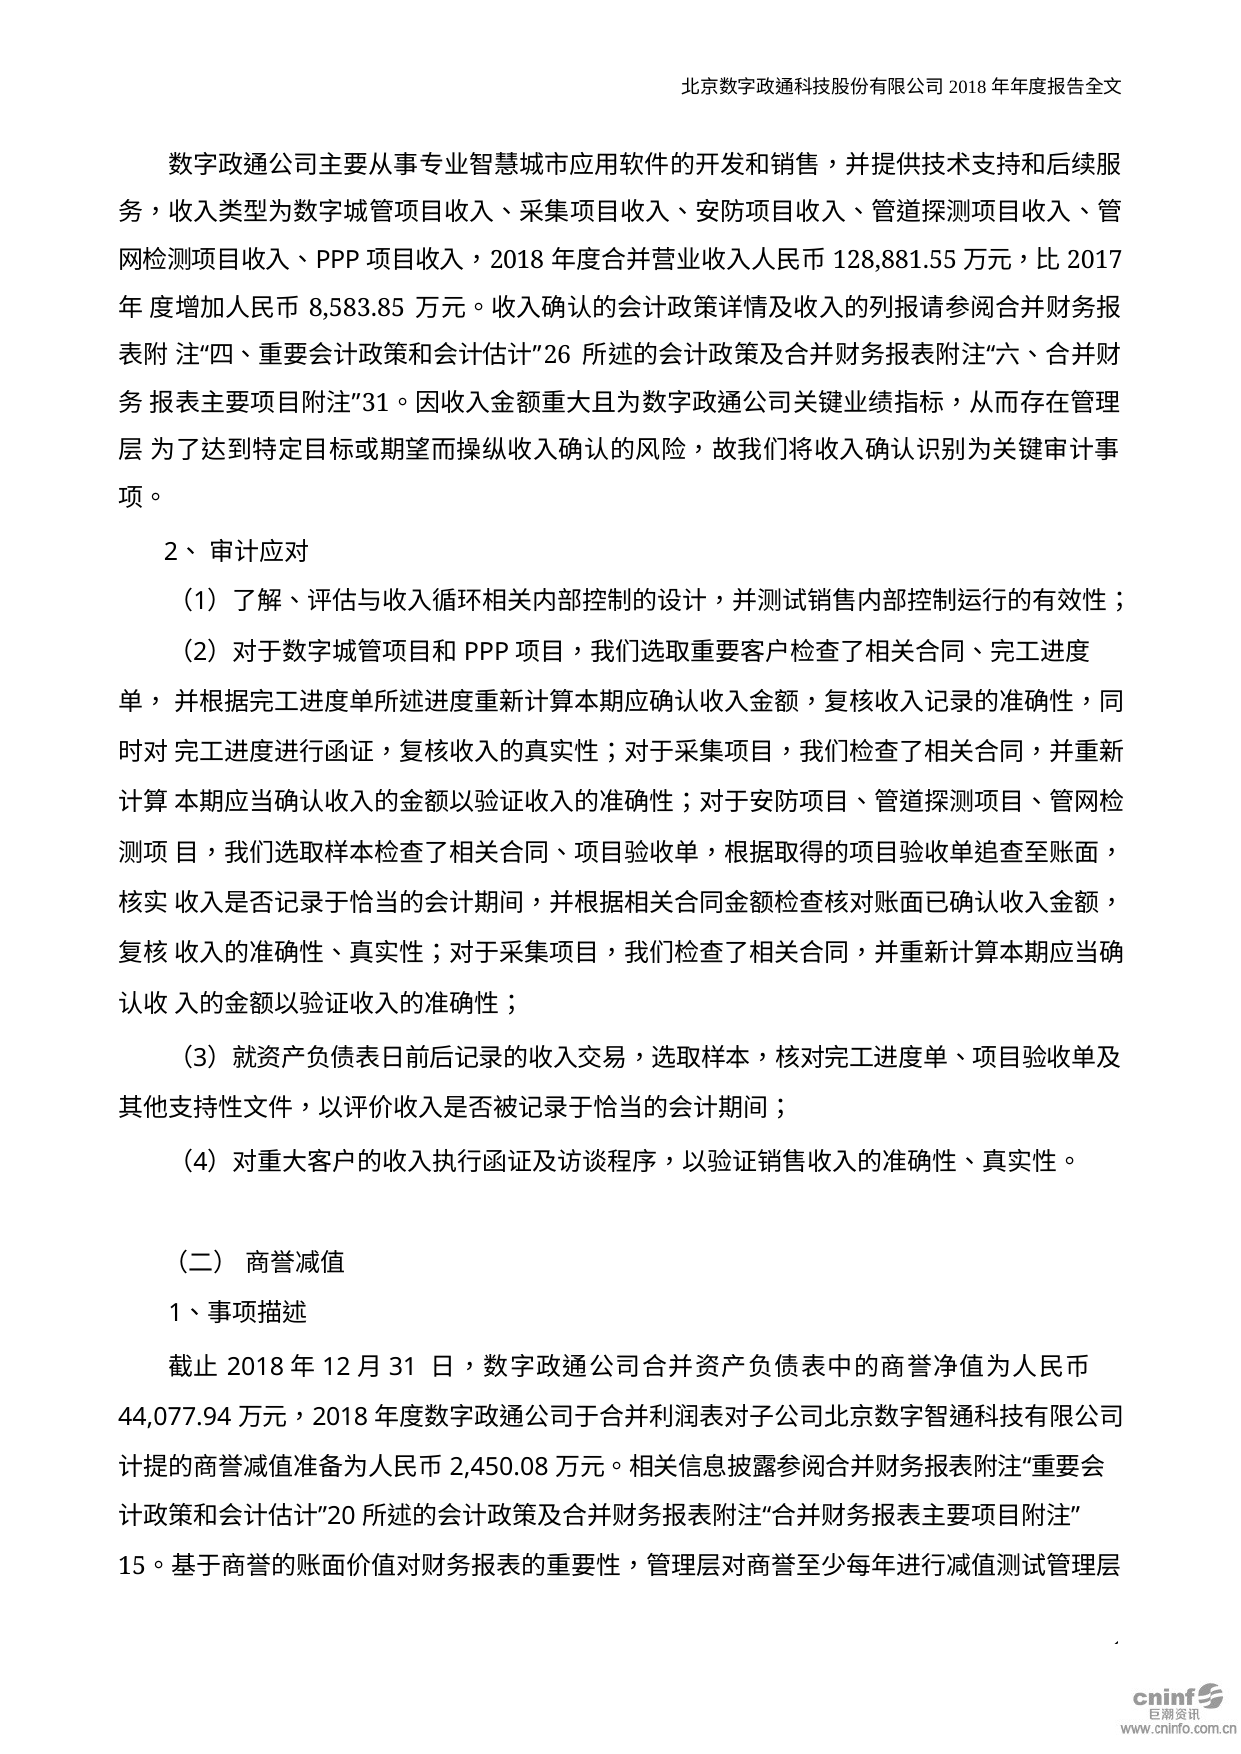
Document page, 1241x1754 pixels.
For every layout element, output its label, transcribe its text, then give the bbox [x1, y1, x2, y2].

text （2）对于数字城管项目和 PPP 项目，我们选取重要客户检查了相关合同、完工进度单， 并根据完工进度单所述进度重新计算本期应确认收入金额，复核收入记录的准确性，同时对 完工进度进行函证，复核收入的真实性；对于采集项目，我们检查了相关合同，并重新计算 本期应当确认收入的金额以验证收入的准确性；对于安防项目、管道探测项目、管网检测项 目，我们选取样本检查了相关合同、项目验收单，根据取得的项目验收单追查至账面，核实 收入是否记录于恰当的会计期间，并根据相关合同金额检查核对账面已确认收入金额，复核 收入的准确性、真实性；对于采集项目，我们检查了相关合同，并重新计算本期应当确认收 入的金额以验证收入的准确性； [118, 633, 1132, 1019]
text 截止 2018 年 12 月 31 日，数字政通公司合并资产负债表中的商誉净值为人民币 [168, 1349, 1138, 1383]
text 2、 审计应对 [164, 533, 1138, 567]
text （二） 商誉减值 1、事项描述 [164, 1244, 351, 1329]
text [118, 1449, 1132, 1581]
text （4）对重大客户的收入执行函证及访谈程序，以验证销售收入的准确性、真实性。 [168, 1143, 1138, 1177]
picture [1115, 1680, 1240, 1737]
text 44,077.94 万元，2018 年度数字政通公司于合并利润表对子公司北京数字智通科技有限公司 [118, 1399, 1138, 1433]
text （1）了解、评估与收入循环相关内部控制的设计，并测试销售内部控制运行的有效性； [168, 583, 1138, 617]
text （3）就资产负债表日前后记录的收入交易，选取样本，核对完工进度单、项目验收单及 其他支持性文件，以评价收入是否被记录于恰当的会计期间； [118, 1039, 1138, 1123]
text 数字政通公司主要从事专业智慧城市应用软件的开发和销售，并提供技术支持和后续服 务，收入类型为数字城管项目收入、采集项目收入、安防项目收入、管道探测项目收入、管 网检测项目收入、PPP 项目收入，2018 年度合并营业收入人民币 128,881.55 万元，比 2017 年 度增加人民币 8,583.85 万元。收入确认的会计政策详情及收入的列报请参阅合并财务报表附 注“四、重要会计政策和会计估计”26 所述的会计政策及合并财务报表附注“六、合并财务 报表主要项目附注”31。因收入金额重大且为数字政通公司关键业绩指标，从而存在管理层 为了达到特定目标或期望而操纵收入确认的风险，故我们将收入确认识别为关键审计事项。 [118, 146, 1123, 514]
